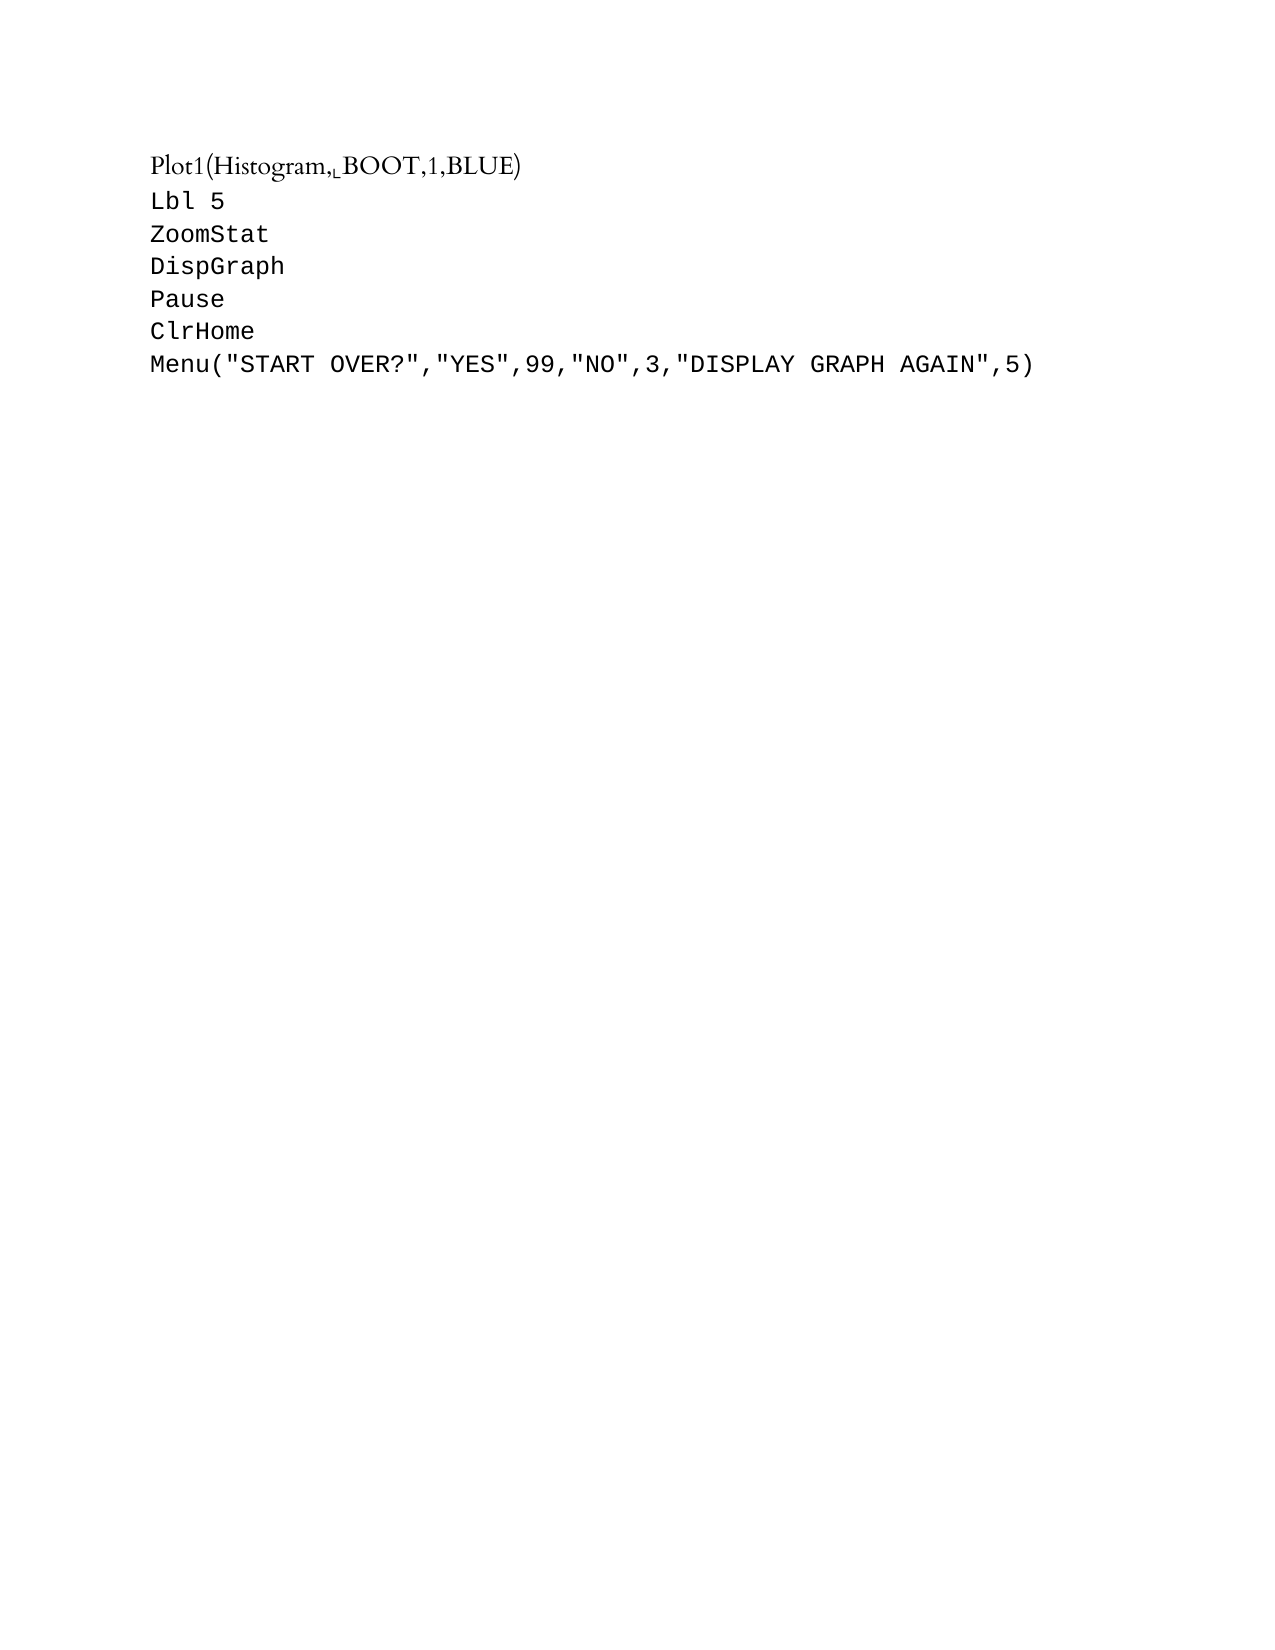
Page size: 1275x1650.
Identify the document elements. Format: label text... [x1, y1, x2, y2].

text Menu("START OVER?","YES",99,"NO",3,"DISPLAY GRAPH AGAIN",5) [150, 351, 1125, 380]
text Lbl 5 [150, 189, 1125, 217]
text ZoomStat [150, 221, 1125, 250]
text DispGraph [150, 254, 1125, 282]
text Plot1(Histogram,⌊BOOT,1,BLUE) [150, 150, 1125, 184]
text ClrHome [150, 319, 1125, 347]
text Pause [150, 286, 1125, 315]
